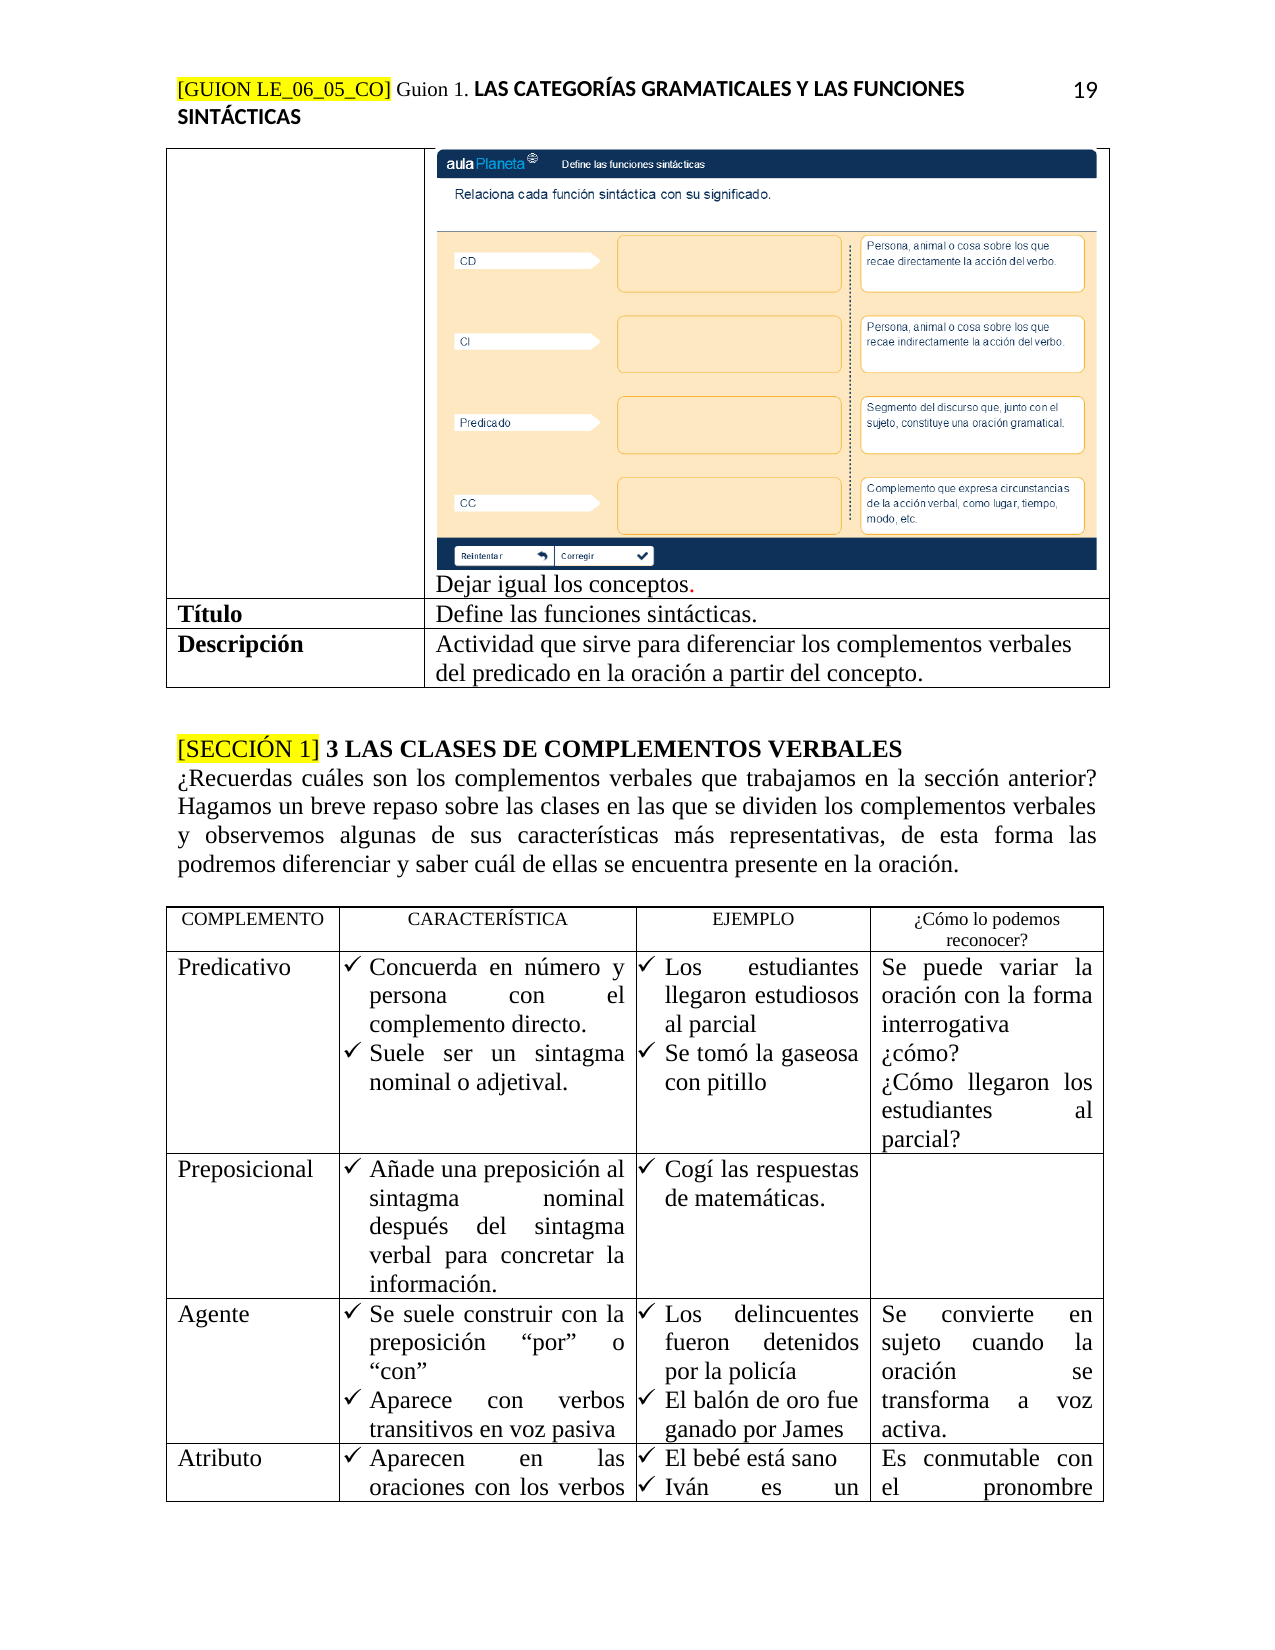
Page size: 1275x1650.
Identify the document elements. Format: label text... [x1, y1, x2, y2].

table_cell Los estudiantes llegaron estudiosos al parcial Se tomó la gaseosa con pitillo [637, 952, 870, 1153]
table_cell Los delincuentes fueron detenidos por la policía El balón de oro fue ganado por James [637, 1299, 870, 1442]
table_cell Descripción [167, 629, 424, 687]
table_cell Se puede variar la oración con la forma interrogativa ¿cómo? ¿Cómo llegaron los estudiantes al parcial? [871, 952, 1103, 1153]
table_header COMPLEMENTO [167, 908, 339, 951]
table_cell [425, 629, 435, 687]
table_cell Título [167, 599, 424, 628]
table_cell Cogí las respuestas de matemáticas. [637, 1154, 870, 1298]
table_header CARACTERÍSTICA [340, 908, 636, 951]
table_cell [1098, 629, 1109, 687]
table_cell Concuerda en número y persona con el complemento directo. Suele ser un sintagma nominal o adjetival. [340, 952, 636, 1153]
table_cell Se suele construir con la preposición “por” o “con” Aparece con verbos transitivos en voz pasiva [340, 1299, 636, 1442]
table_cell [871, 1444, 1103, 1501]
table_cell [425, 149, 1109, 598]
table_cell Agente [167, 1299, 339, 1442]
text [SECCIÓN 1] 3 LAS CLASES DE COMPLEMENTOS VERBALES [177, 725, 1098, 763]
text ¿Recuerdas cuáles son los complementos verbales que trabajamos en la sección anterior? Hagamos un breve repaso sobre las clases en las que se dividen los complementos verbales y observemos algunas de sus características más representativas, de esta forma las podremos diferenciar y saber cuál de ellas se encuentra presente en la oración. [177, 763, 1098, 878]
table_header ¿Cómo lo podemos reconocer? [871, 908, 1103, 951]
table_cell Define las funciones sintácticas. [425, 599, 1109, 628]
table_cell Añade una preposición al sintagma nominal después del sintagma verbal para concretar la información. [340, 1154, 636, 1298]
table_cell Preposicional [167, 1154, 339, 1298]
table_cell [871, 1154, 1103, 1298]
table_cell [340, 1444, 636, 1501]
picture [435, 148, 1097, 570]
table_cell Se convierte en sujeto cuando la oración se transforma a voz activa. [871, 1299, 1103, 1442]
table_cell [167, 149, 424, 598]
table_header EJEMPLO [637, 908, 870, 951]
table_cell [637, 1444, 870, 1501]
table_cell Atributo [167, 1444, 339, 1501]
table_cell Predicativo [167, 952, 339, 1153]
